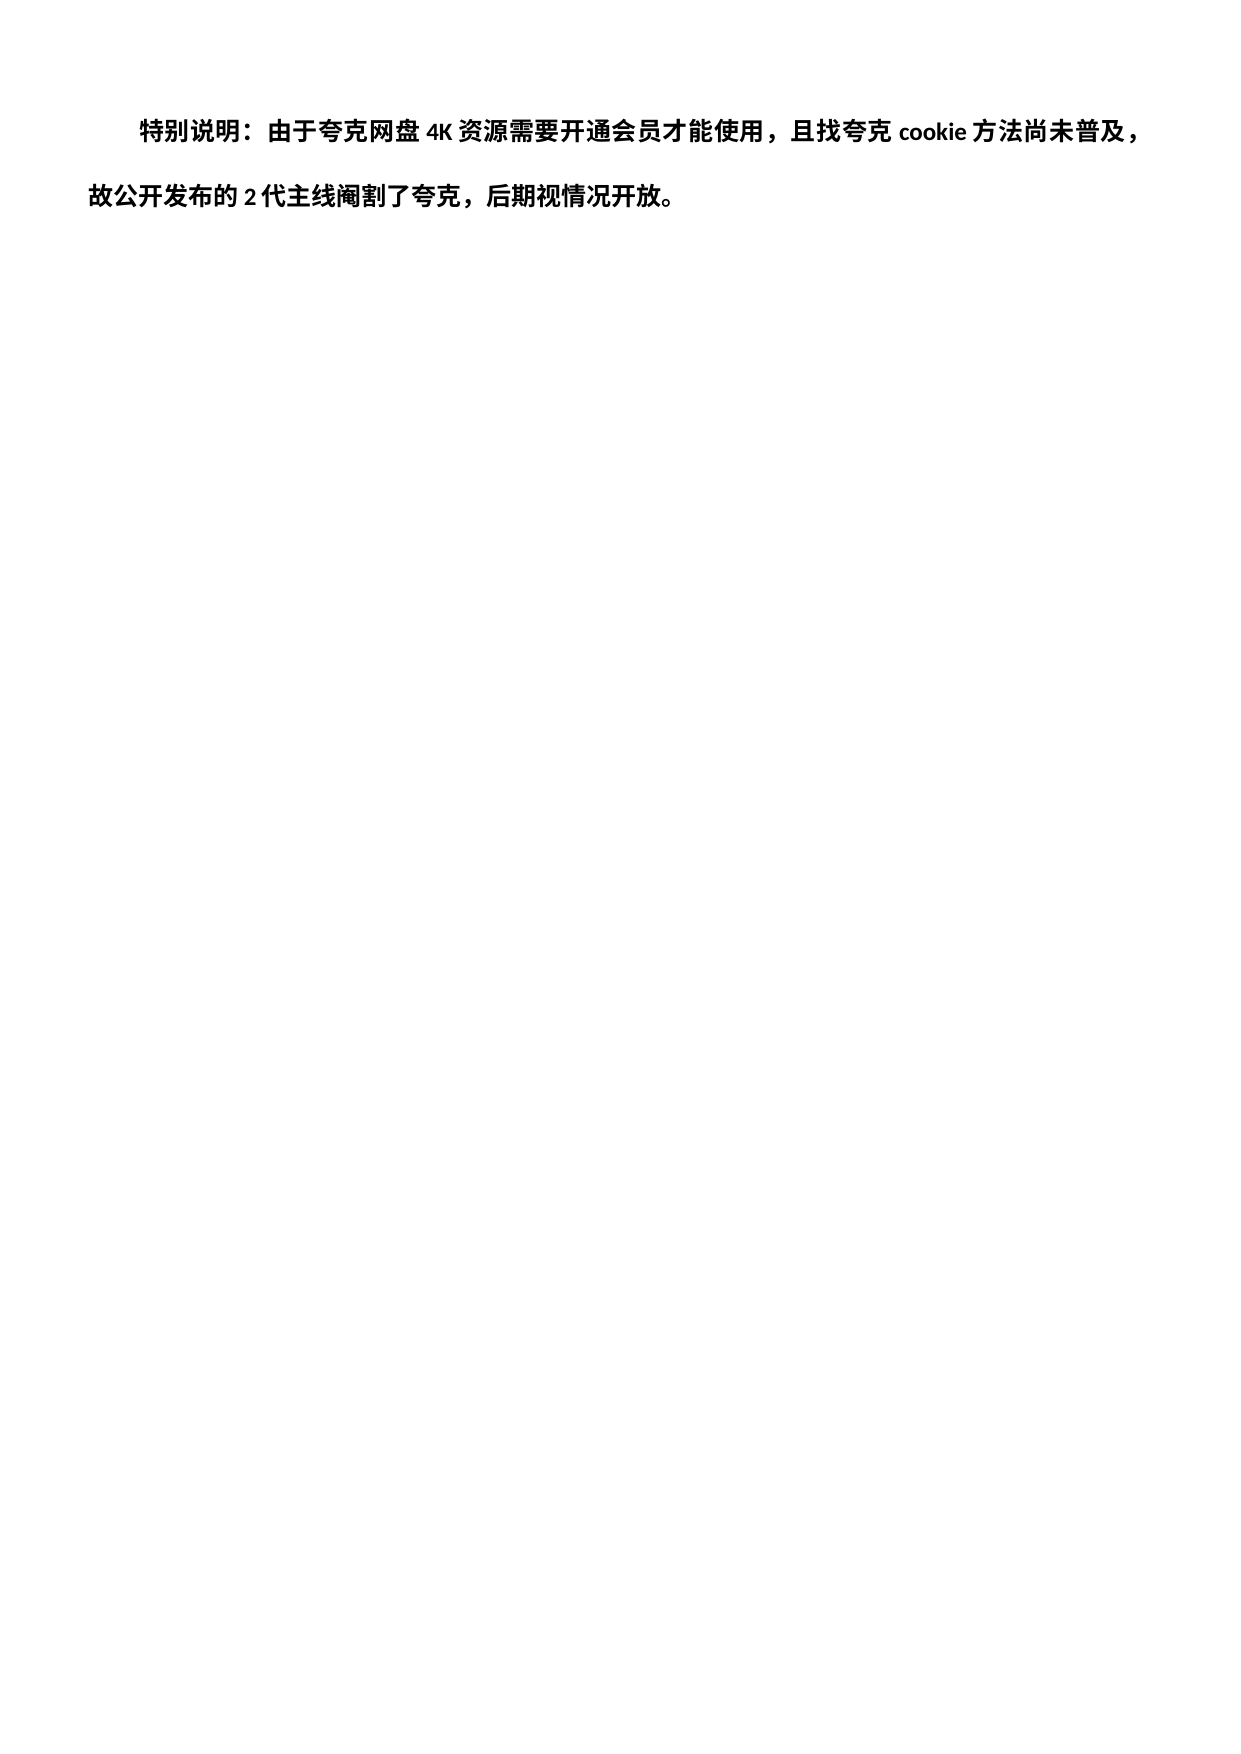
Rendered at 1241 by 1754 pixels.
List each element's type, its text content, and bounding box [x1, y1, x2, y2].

text 特别说明：由于夸克网盘4K资源需要开通会员才能使用，且找夸克cookie方法尚未普及，故公开发布的2代主线阉割了夸克，后期视情况开放。 [89, 97, 1152, 227]
